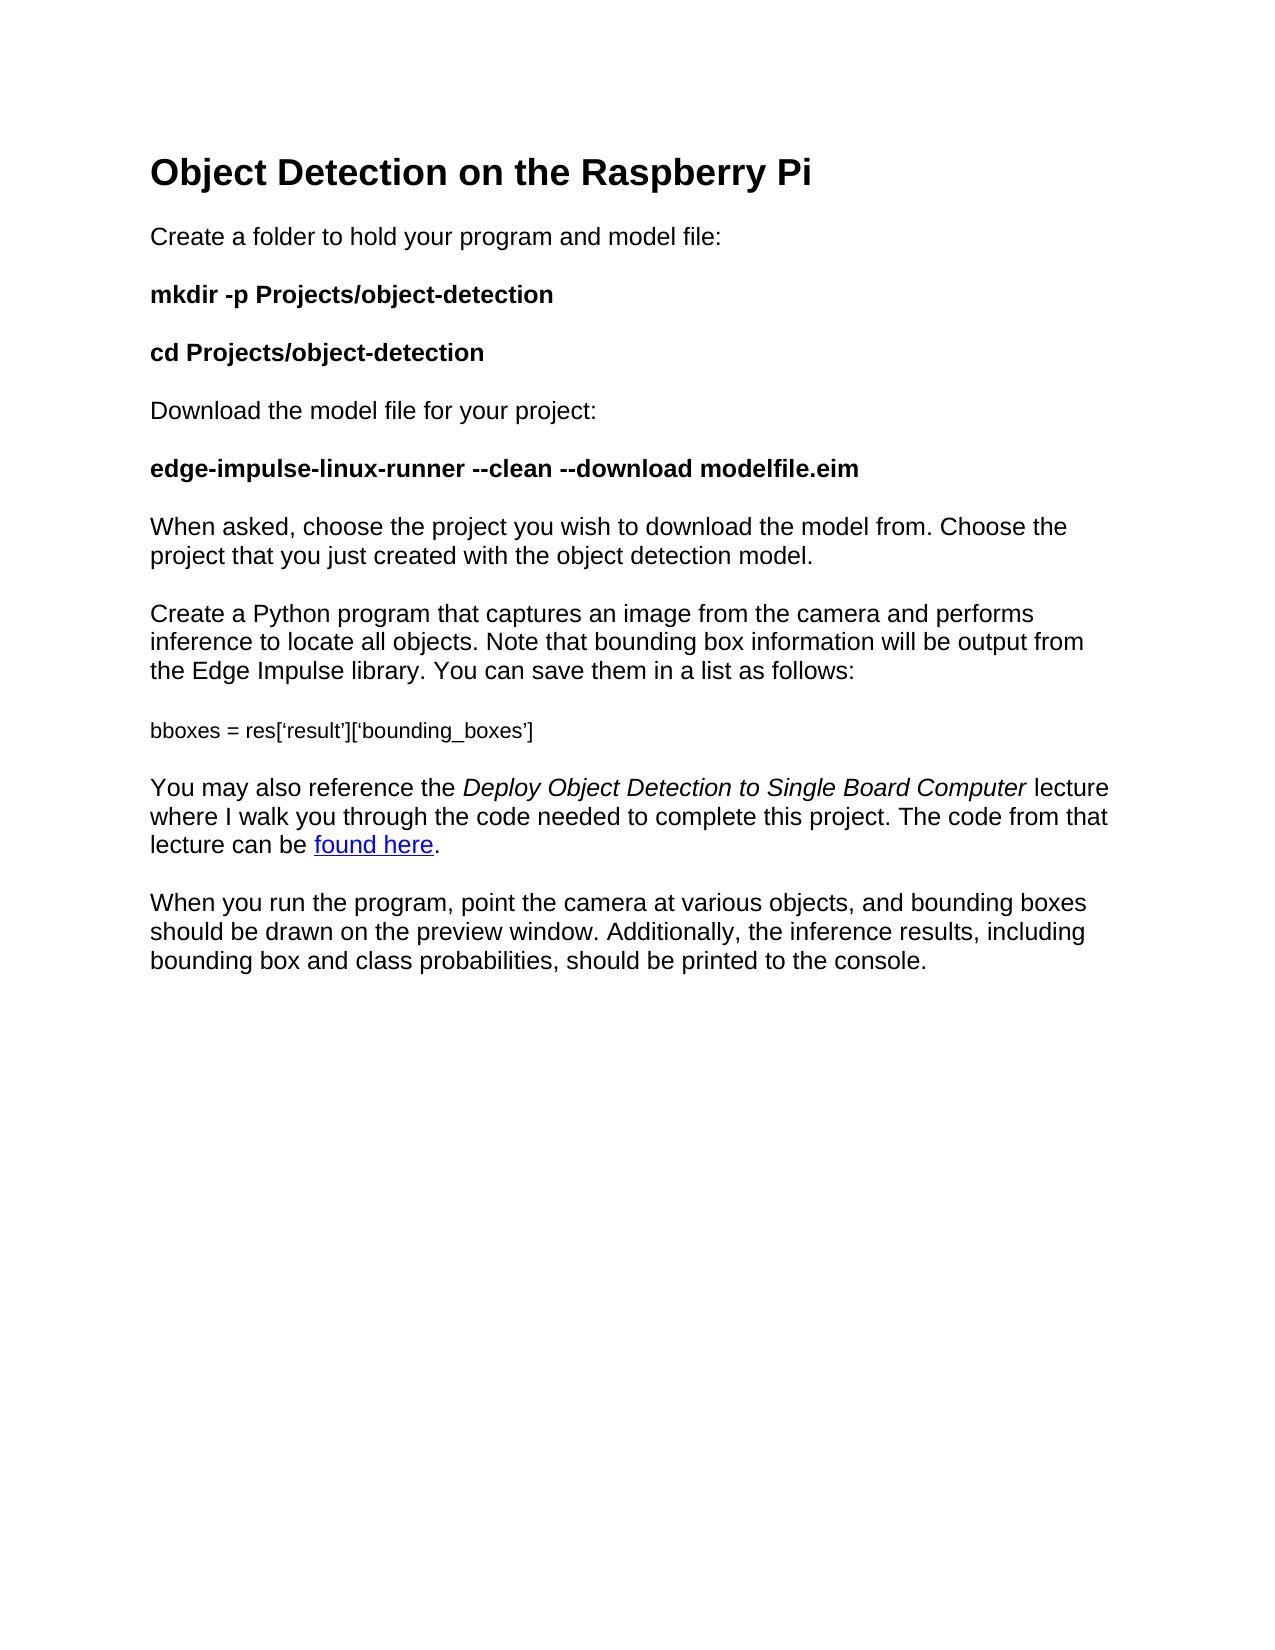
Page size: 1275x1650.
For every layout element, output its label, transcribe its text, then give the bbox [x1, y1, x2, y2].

text When you run the program, point the camera at various objects, and bounding boxes should be drawn on the preview window. Additionally, the inference results, including bounding box and class probabilities, should be printed to the console. [150, 888, 1125, 974]
text mkdir -p Projects/object-detection [150, 280, 1125, 309]
text cd Projects/object-detection [150, 338, 1125, 367]
text You may also reference the Deploy Object Detection to Single Board Computer lecture where I walk you through the code needed to complete this project. The code from that lecture can be found here. [150, 773, 1125, 859]
text edge-impulse-linux-runner --clean --download modelfile.eim [150, 454, 1125, 483]
text Object Detection on the Raspberry Pi [150, 150, 1125, 193]
text Create a Python program that captures an image from the camera and performs inference to locate all objects. Note that bounding box information will be output from the Edge Impulse library. You can save them in a list as follows: [150, 598, 1125, 685]
text Create a folder to hold your program and model file: [150, 222, 1125, 251]
text bboxes = res[‘result’][‘bounding_boxes’] [150, 714, 1125, 744]
text Download the model file for your project: [150, 396, 1125, 425]
text When asked, choose the project you wish to download the model from. Choose the project that you just created with the object detection model. [150, 512, 1125, 569]
